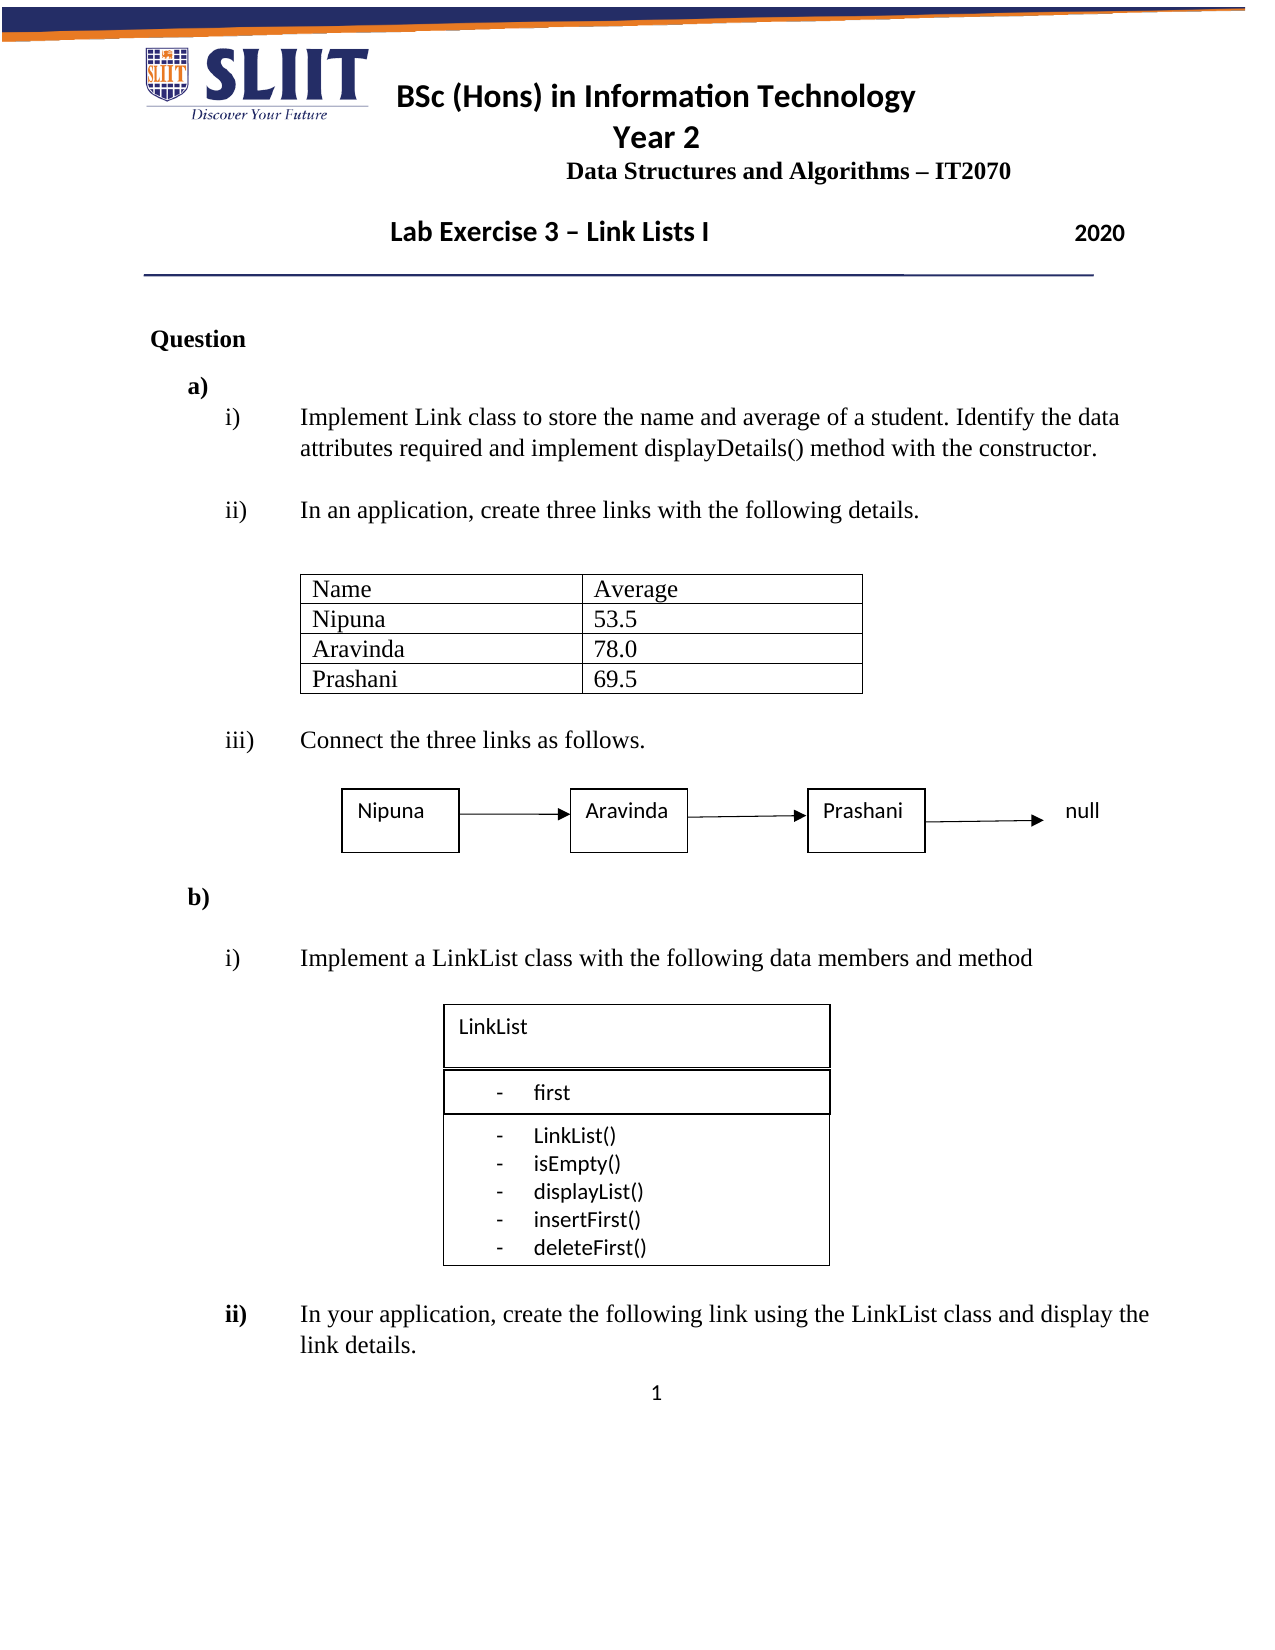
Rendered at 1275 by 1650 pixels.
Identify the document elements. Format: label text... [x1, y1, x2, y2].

table_cell 53.5 [583, 604, 862, 633]
list In an application, create three links with the following details. [225, 496, 1162, 524]
table_cell Prashani [301, 664, 582, 693]
table_cell 78.0 [583, 634, 862, 663]
list In your application, create the following link using the LinkList class and display the link details. [225, 1299, 1162, 1359]
table_header Name [301, 575, 582, 603]
table_header Average [583, 575, 862, 603]
table_cell Aravinda [301, 634, 582, 663]
picture [3, 7, 1245, 124]
list Implement Link class to store the name and average of a student. Identify the data attributes required and implement displayDetails() method with the constructor. [225, 402, 1162, 462]
table_cell Nipuna [301, 604, 582, 633]
list Implement a LinkList class with the following data members and method [225, 943, 1162, 972]
text Question [150, 324, 1162, 352]
table_cell 69.5 [583, 664, 862, 693]
list Connect the three links as follows. [225, 725, 1162, 753]
